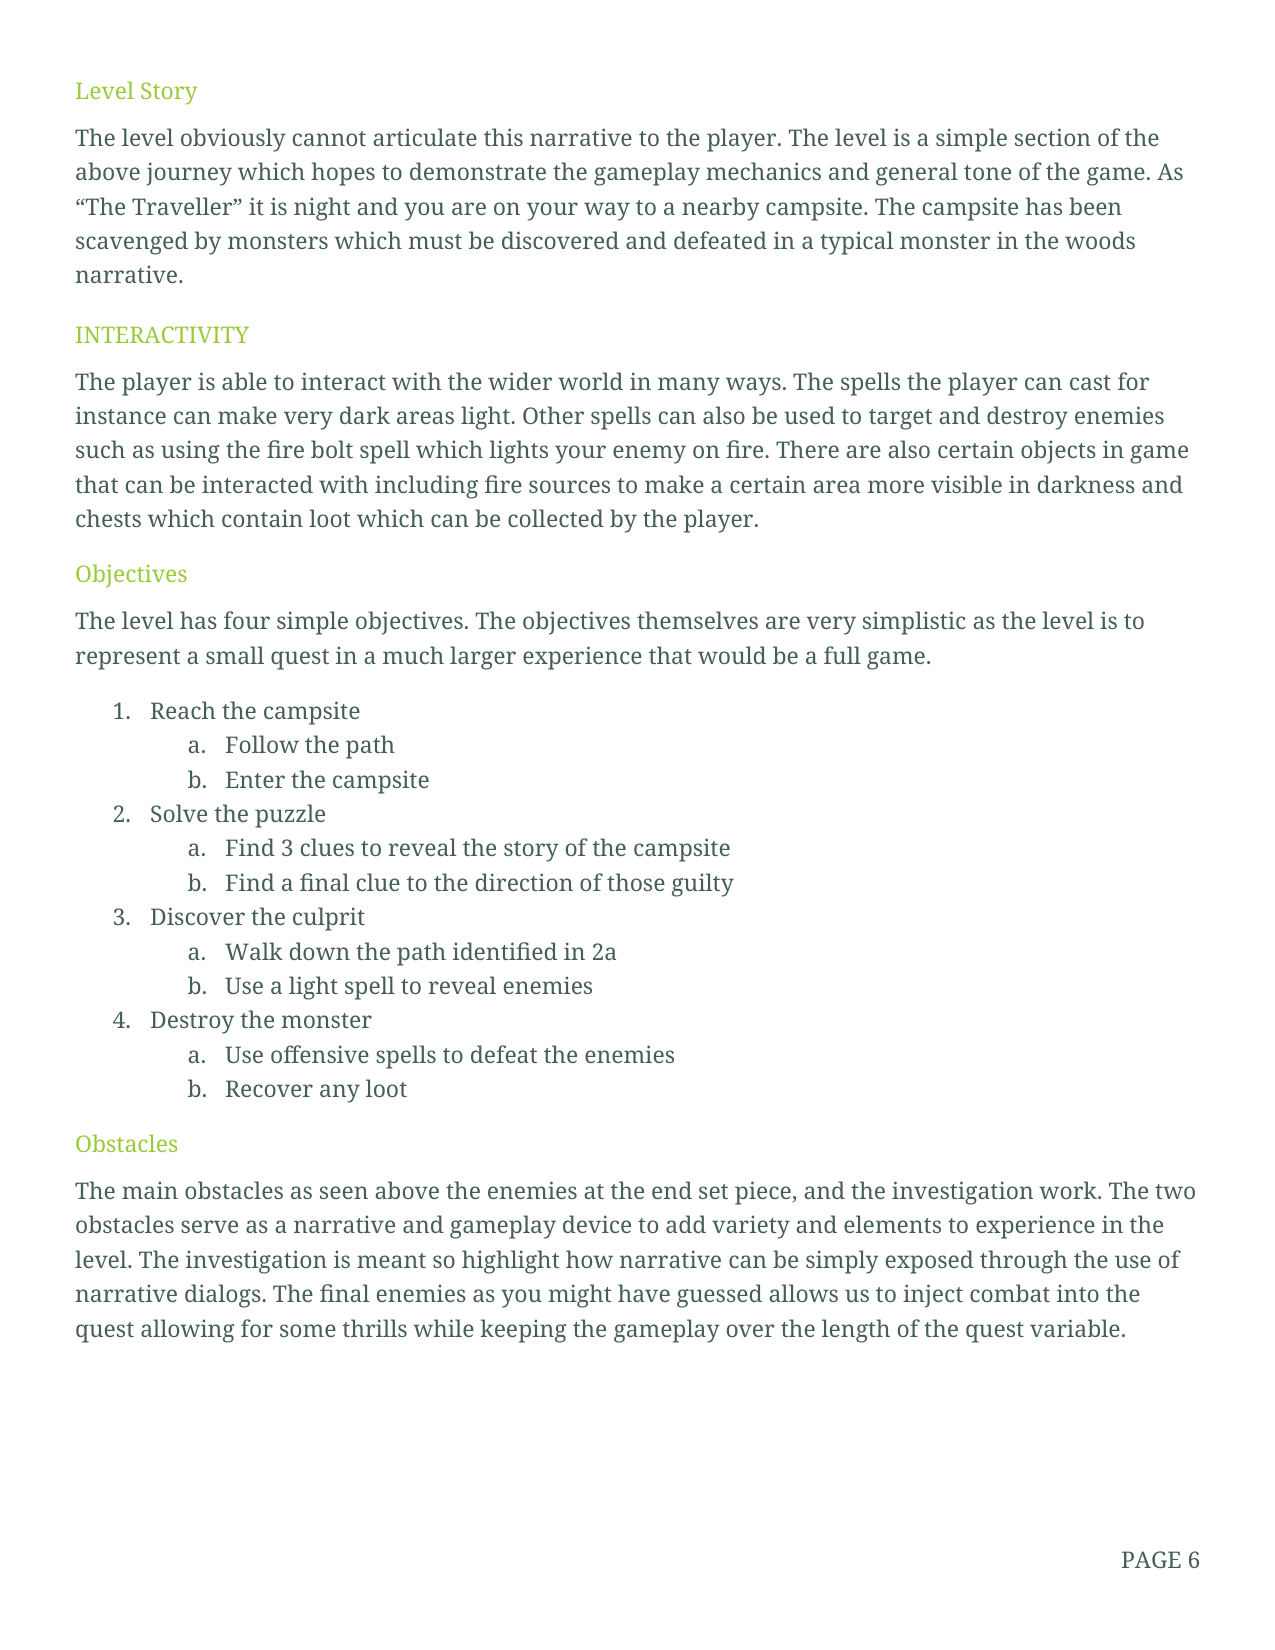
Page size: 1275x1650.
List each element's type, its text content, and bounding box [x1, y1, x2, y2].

subtitle Interactivity [75, 319, 1200, 350]
list Destroy the monster [112, 1004, 1200, 1035]
subtitle Obstacles [75, 1128, 1200, 1159]
subtitle Objectives [75, 558, 1200, 589]
list Find a final clue to the direction of those guilty [187, 867, 1200, 898]
subtitle Level Story [75, 75, 1200, 106]
list Discover the culprit [112, 901, 1200, 932]
list Use offensive spells to defeat the enemies [187, 1038, 1200, 1070]
list Find 3 clues to reveal the story of the campsite [187, 832, 1200, 863]
list Recover any loot [187, 1073, 1200, 1104]
list Solve the puzzle [112, 798, 1200, 829]
list Follow the path [187, 729, 1200, 760]
list Use a light spell to reveal enemies [187, 970, 1200, 1001]
list Walk down the path identified in 2a [187, 935, 1200, 967]
text The player is able to interact with the wider world in many ways. The spells the player can cast for instance can make very dark areas light. Other spells can also be used to target and destroy enemies such as using the fire bolt spell which lights your enemy on fire. There are also certain objects in game that can be interacted with including fire sources to make a certain area more visible in darkness and chests which contain loot which can be collected by the player. [75, 366, 1200, 534]
list Reach the campsite [112, 695, 1200, 726]
text The level has four simple objectives. The objectives themselves are very simplistic as the level is to represent a small quest in a much larger experience that would be a full game. [75, 605, 1200, 671]
list Enter the campsite [187, 763, 1200, 795]
